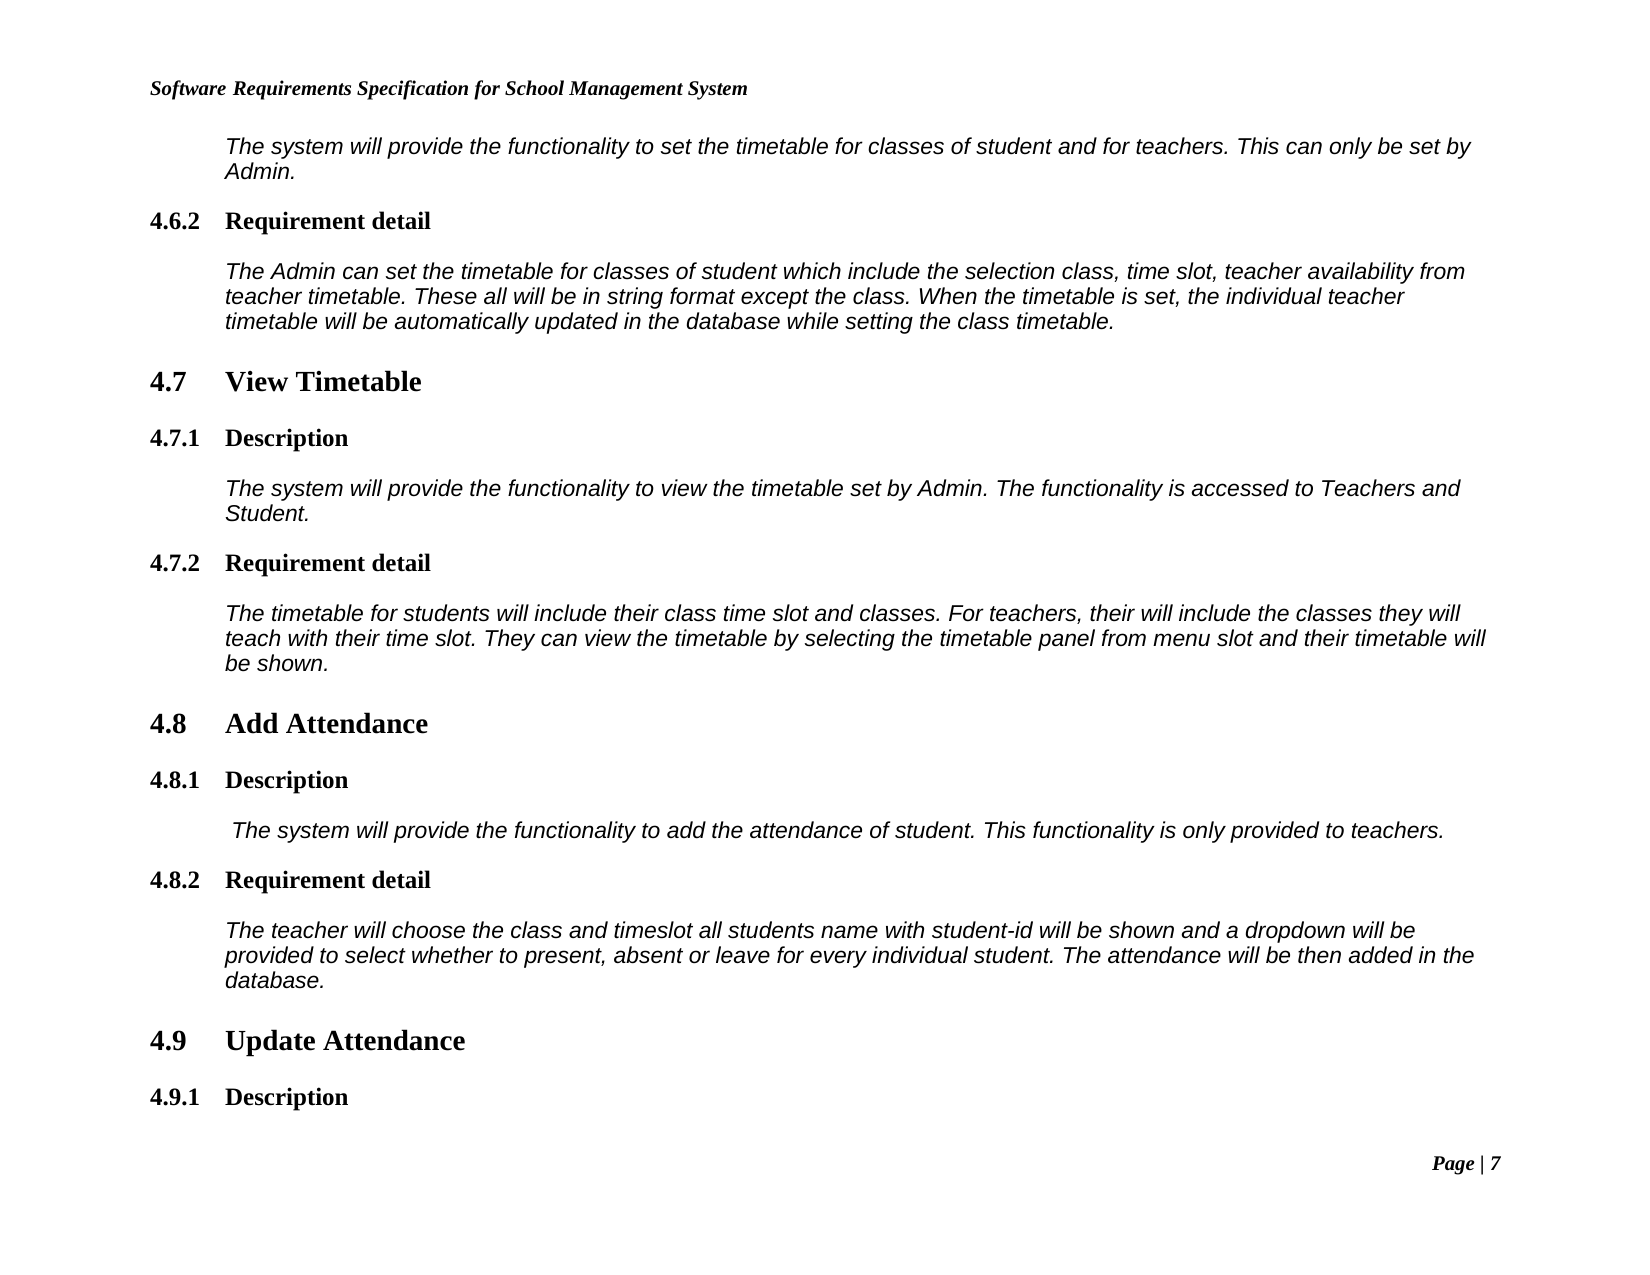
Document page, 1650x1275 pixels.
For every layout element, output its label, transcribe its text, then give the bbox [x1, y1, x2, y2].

subtitle Requirement detail [150, 210, 1500, 235]
subtitle Requirement detail [150, 552, 1500, 577]
subtitle Requirement detail [150, 869, 1500, 894]
text The timetable for students will include their class time slot and classes. For teachers, their will include the classes they will teach with their time slot. They can view the timetable by selecting the timetable panel from menu slot and their timetable will be shown. [225, 602, 1500, 677]
text The system will provide the functionality to set the timetable for classes of student and for teachers. This can only be set by Admin. [225, 135, 1500, 185]
subtitle Update Attendance [150, 1023, 1500, 1056]
text The system will provide the functionality to view the timetable set by Admin. The functionality is accessed to Teachers and Student. [225, 477, 1500, 527]
subtitle Description [150, 427, 1500, 452]
subtitle View Timetable [150, 364, 1500, 398]
text The Admin can set the timetable for classes of student which include the selection class, time slot, teacher availability from teacher timetable. These all will be in string format except the class. When the timetable is set, the individual teacher timetable will be automatically updated in the database while setting the class timetable. [225, 260, 1500, 335]
text The teacher will choose the class and timeslot all students name with student-id will be shown and a dropdown will be provided to select whether to present, absent or leave for every individual student. The attendance will be then added in the database. [225, 919, 1500, 994]
subtitle Description [150, 1086, 1500, 1111]
subtitle Description [150, 769, 1500, 794]
text The system will provide the functionality to add the attendance of student. This functionality is only provided to teachers. [225, 819, 1500, 844]
subtitle Add Attendance [150, 706, 1500, 739]
